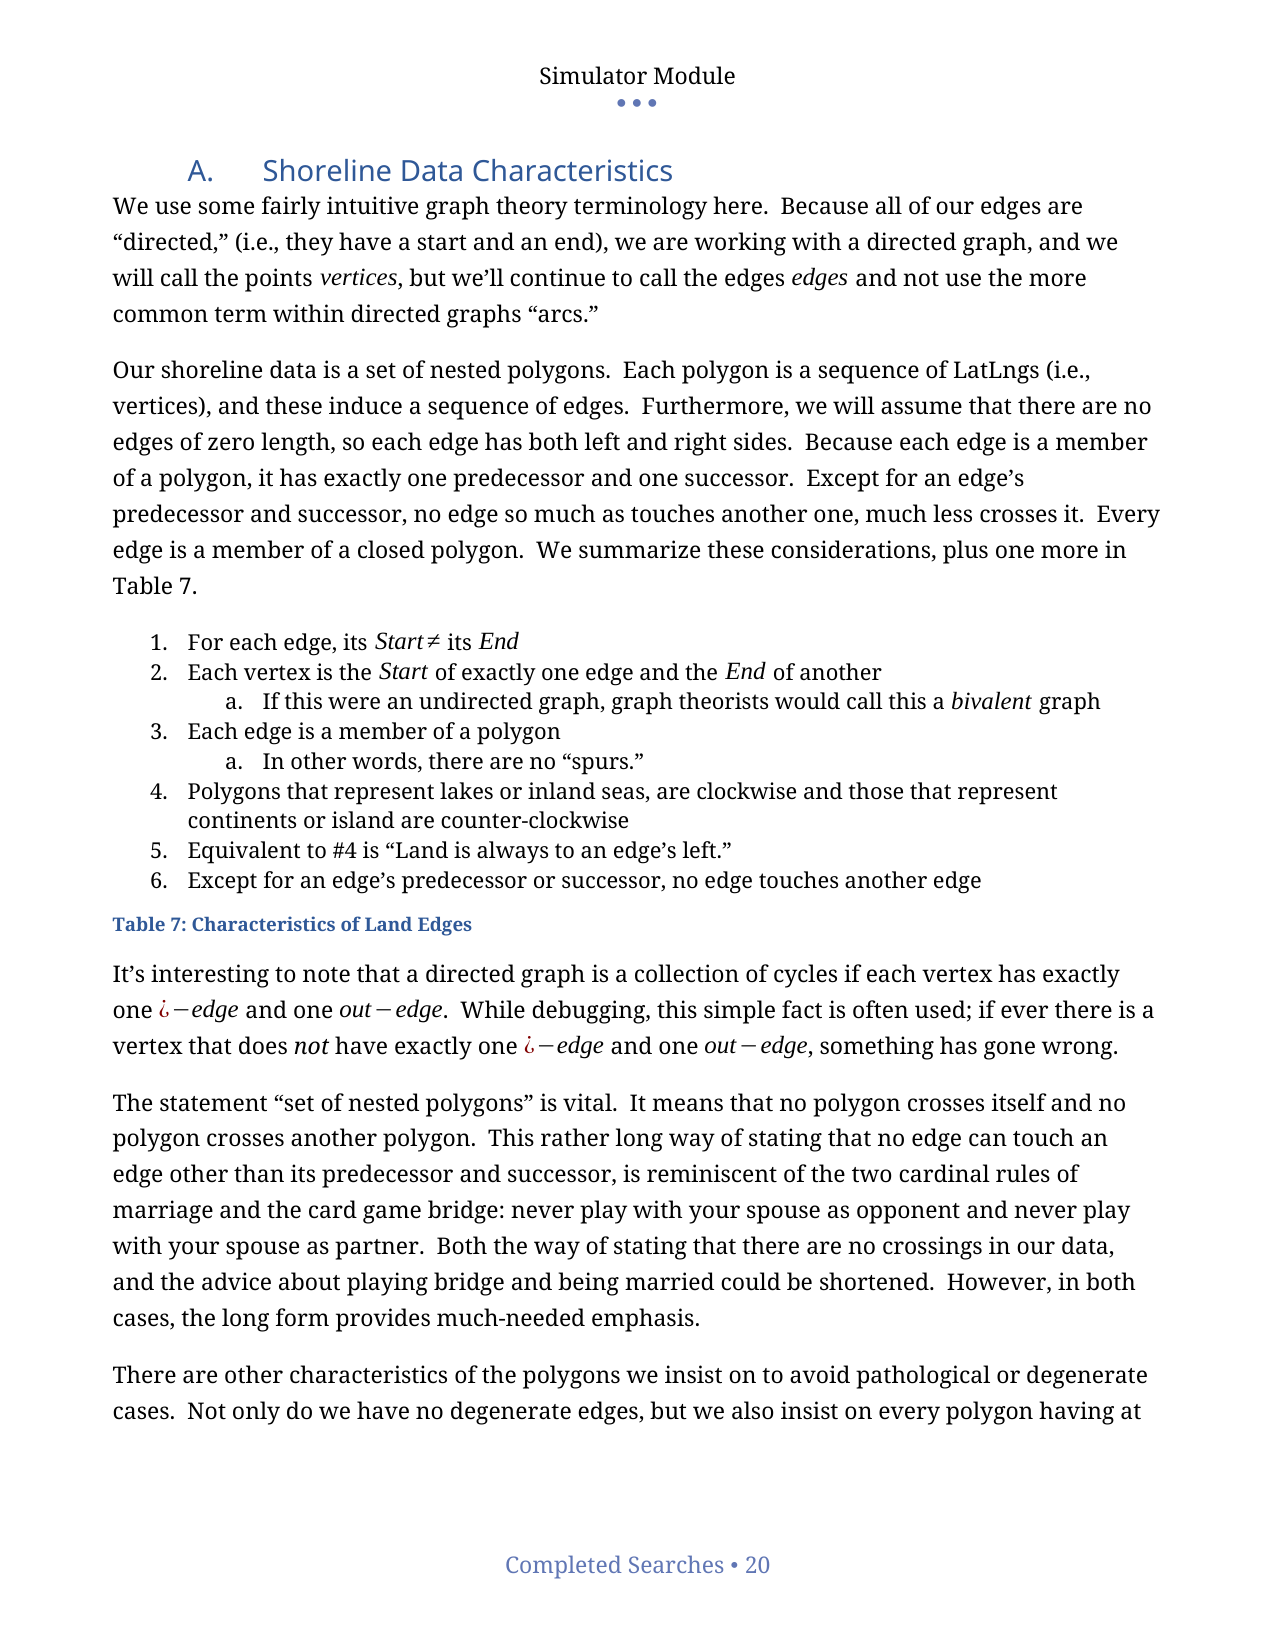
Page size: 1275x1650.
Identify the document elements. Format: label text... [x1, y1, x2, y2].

list Equivalent to #4 is “Land is always to an edge’s left.” [150, 835, 1162, 865]
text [112, 1359, 1162, 1426]
list For each edge, its its [150, 627, 1162, 656]
list Each edge is a member of a polygon [150, 716, 1162, 746]
list Polygons that represent lakes or inland seas, are clockwise and those that represent continents or island are counter-clockwise [150, 776, 1162, 835]
text We use some fairly intuitive graph theory terminology here. Because all of our edges are “directed,” (i.e., they have a start and an end), we are working with a directed graph, and we will call the points , but we’ll continue to call the edges and not use the more common term within directed graphs “arcs.” [112, 190, 1162, 329]
subtitle Shoreline Data Characteristics [187, 150, 1162, 190]
text Table 7: Characteristics of Land Edges [112, 911, 1162, 937]
text Our shoreline data is a set of nested polygons. Each polygon is a sequence of LatLngs (i.e., vertices), and these induce a sequence of edges. Furthermore, we will assume that there are no edges of zero length, so each edge has both left and right sides. Because each edge is a member of a polygon, it has exactly one predecessor and one successor. Except for an edge’s predecessor and successor, no edge so much as touches another one, much less crosses it. Every edge is a member of a closed polygon. We summarize these considerations, plus one more in Table 7. [112, 354, 1162, 601]
text The statement “set of nested polygons” is vital. It means that no polygon crosses itself and no polygon crosses another polygon. This rather long way of stating that no edge can touch an edge other than its predecessor and successor, is reminiscent of the two cardinal rules of marriage and the card game bridge: never play with your spouse as opponent and never play with your spouse as partner. Both the way of stating that there are no crossings in our data, and the advice about playing bridge and being married could be shortened. However, in both cases, the long form provides much-needed emphasis. [112, 1086, 1162, 1333]
list Each vertex is the of exactly one edge and the of another [150, 656, 1162, 686]
list In other words, there are no “spurs.” [225, 746, 1162, 776]
list Except for an edge’s predecessor or successor, no edge touches another edge [150, 865, 1162, 895]
list If this were an undirected graph, graph theorists would call this a graph [225, 686, 1162, 716]
text It’s interesting to note that a directed graph is a collection of cycles if each vertex has exactly one and one . While debugging, this simple fact is often used; if ever there is a vertex that does not have exactly one and one , something has gone wrong. [112, 958, 1162, 1061]
